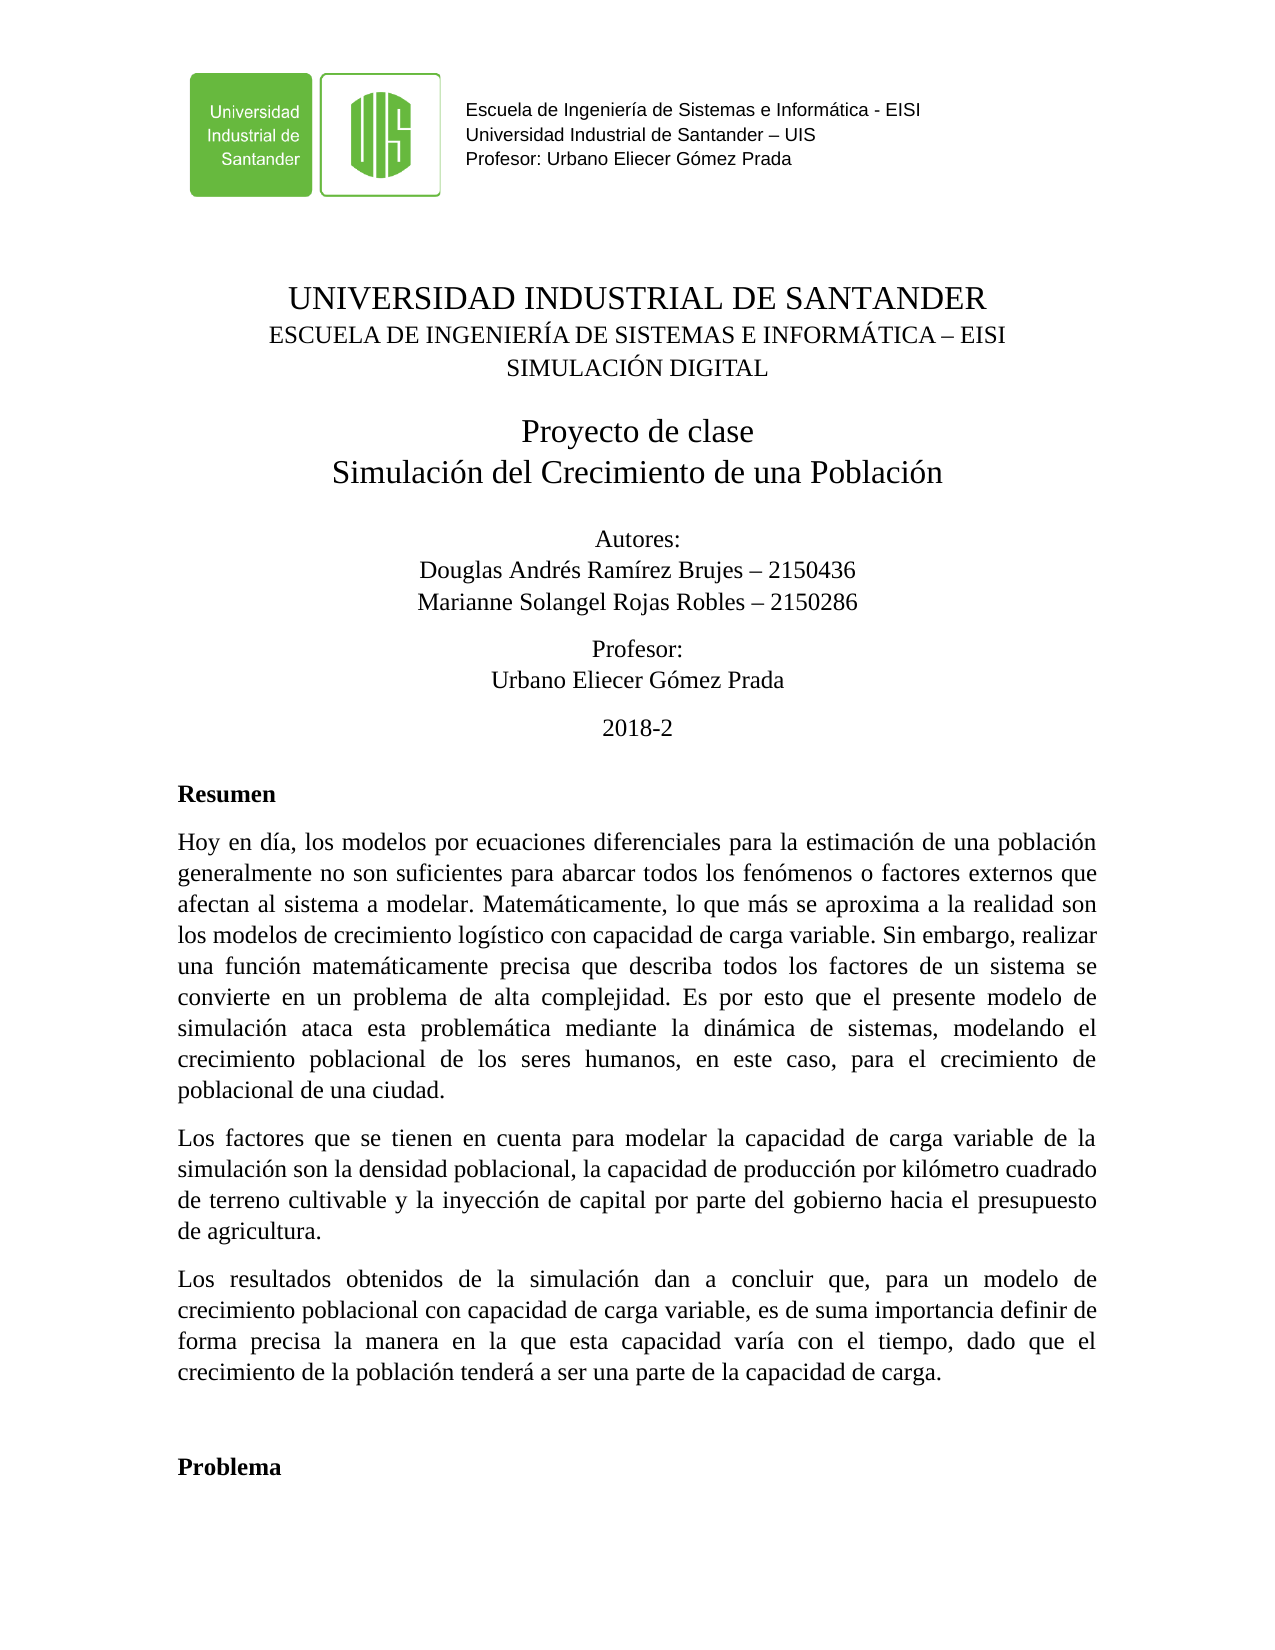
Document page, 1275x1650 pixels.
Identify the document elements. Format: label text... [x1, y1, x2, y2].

text 2018-2 [177, 713, 1098, 742]
text Problema [177, 1452, 1098, 1481]
text Los resultados obtenidos de la simulación dan a concluir que, para un modelo de crecimiento poblacional con capacidad de carga variable, es de suma importancia definir de forma precisa la manera en la que esta capacidad varía con el tiempo, dado que el crecimiento de la población tenderá a ser una parte de la capacidad de carga. [177, 1264, 1098, 1386]
text Hoy en día, los modelos por ecuaciones diferenciales para la estimación de una población generalmente no son suficientes para abarcar todos los fenómenos o factores externos que afectan al sistema a modelar. Matemáticamente, lo que más se aproxima a la realidad son los modelos de crecimiento logístico con capacidad de carga variable. Sin embargo, realizar una función matemáticamente precisa que describa todos los factores de un sistema se convierte en un problema de alta complejidad. Es por esto que el presente modelo de simulación ataca esta problemática mediante la dinámica de sistemas, modelando el crecimiento poblacional de los seres humanos, en este caso, para el crecimiento de poblacional de una ciudad. [177, 827, 1098, 1104]
text Los factores que se tienen en cuenta para modelar la capacidad de carga variable de la simulación son la densidad poblacional, la capacidad de producción por kilómetro cuadrado de terreno cultivable y la inyección de capital por parte del gobierno hacia el presupuesto de agricultura. [177, 1123, 1098, 1245]
text Autores: Douglas Andrés Ramírez Brujes – 2150436 Marianne Solangel Rojas Robles – 2150286 [177, 493, 1098, 615]
text SIMULACIÓN DIGITAL [177, 353, 1098, 382]
picture [188, 73, 441, 197]
subtitle Proyecto de clase Simulación del Crecimiento de una Población [177, 411, 1098, 491]
text ESCUELA DE INGENIERÍA DE SISTEMAS E INFORMÁTICA – EISI [177, 320, 1098, 348]
text Profesor: Urbano Eliecer Gómez Prada [177, 634, 1098, 694]
text Resumen [177, 779, 1098, 808]
subtitle UNIVERSIDAD INDUSTRIAL DE SANTANDER [177, 278, 1098, 317]
